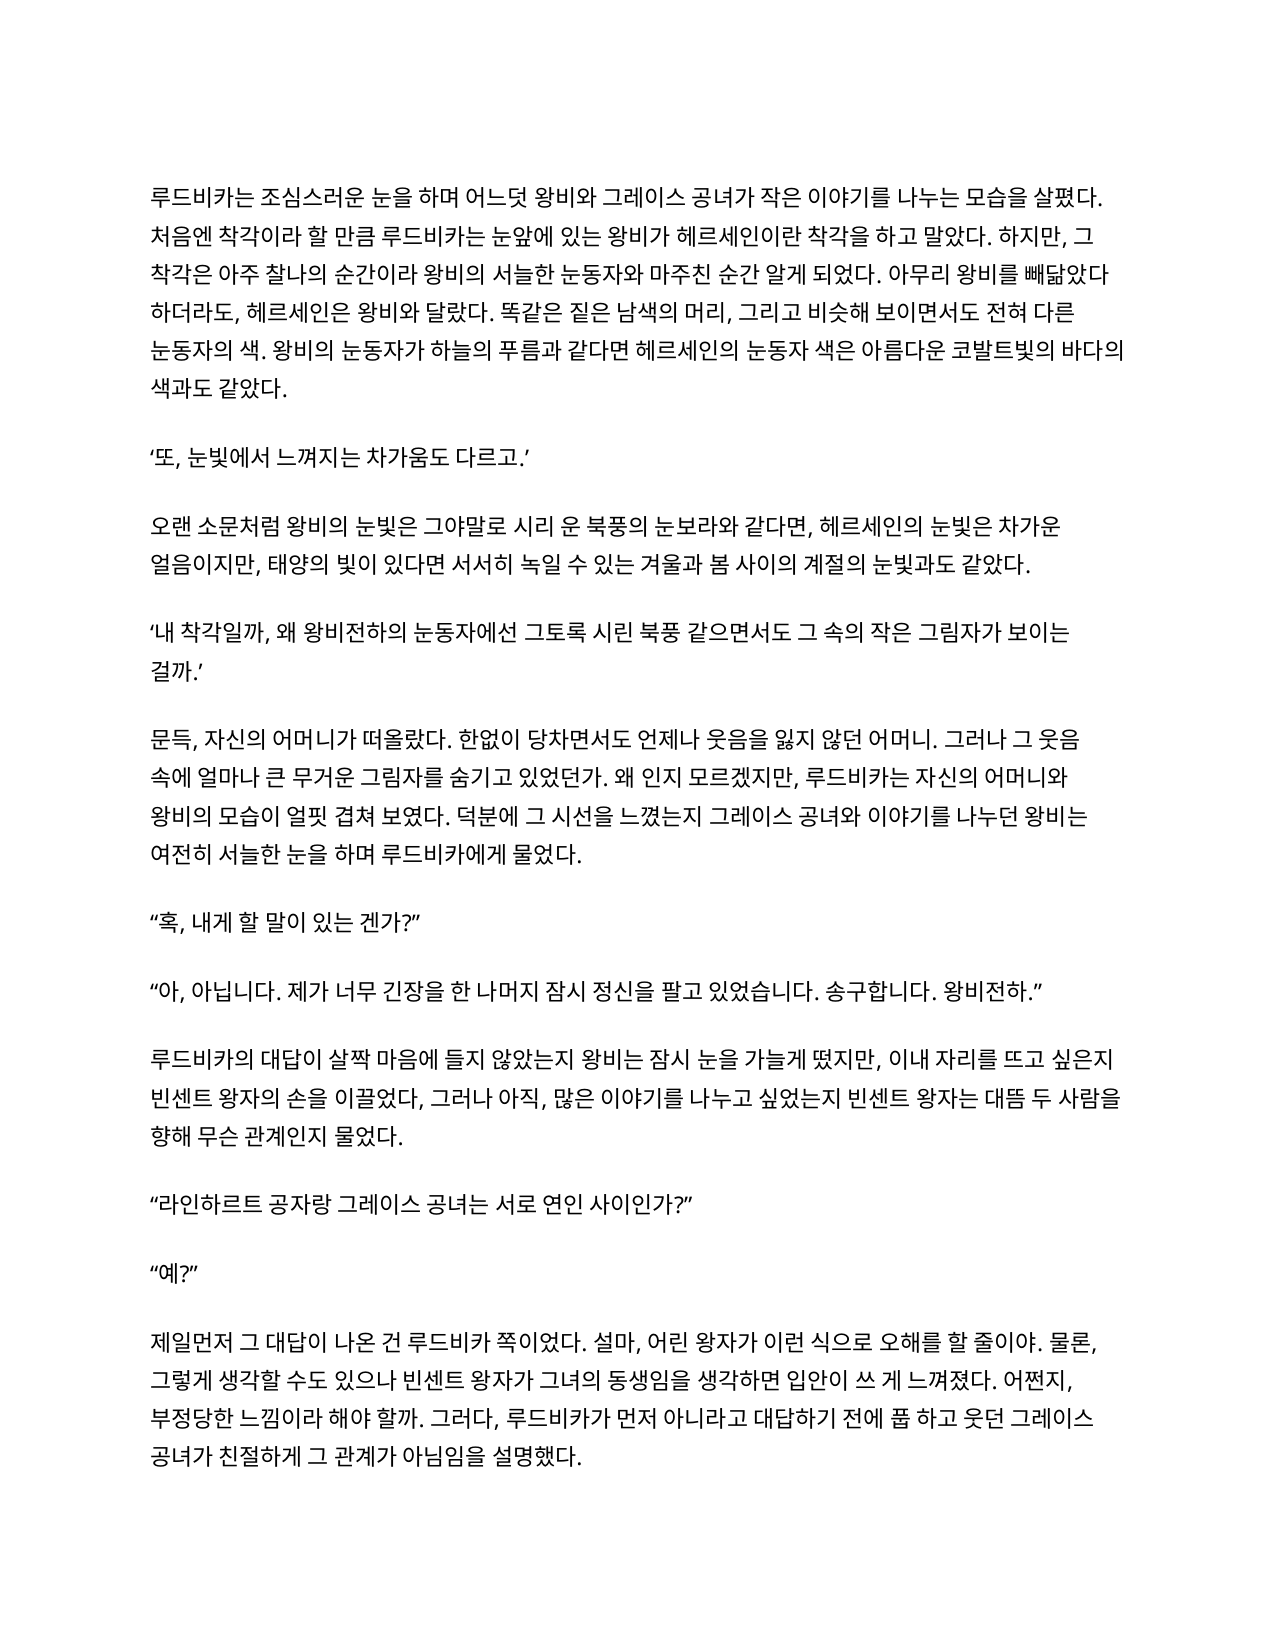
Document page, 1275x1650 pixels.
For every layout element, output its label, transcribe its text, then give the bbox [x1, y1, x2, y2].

text “혹, 내게 할 말이 있는 겐가?” [150, 905, 1125, 938]
text 루드비카의 대답이 살짝 마음에 들지 않았는지 왕비는 잠시 눈을 가늘게 떴지만, 이내 자리를 뜨고 싶은지 빈센트 왕자의 손을 이끌었다, 그러나 아직, 많은 이야기를 나누고 싶었는지 빈센트 왕자는 대뜸 두 사람을 향해 무슨 관계인지 물었다. [150, 1042, 1125, 1152]
text 제일먼저 그 대답이 나온 건 루드비카 쪽이었다. 설마, 어린 왕자가 이런 식으로 오해를 할 줄이야. 물론, 그렇게 생각할 수도 있으나 빈센트 왕자가 그녀의 동생임을 생각하면 입안이 쓰 게 느껴졌다. 어쩐지, 부정당한 느낌이라 해야 할까. 그러다, 루드비카가 먼저 아니라고 대답하기 전에 풉 하고 웃던 그레이스 공녀가 친절하게 그 관계가 아님임을 설명했다. [150, 1324, 1125, 1472]
text 루드비카는 조심스러운 눈을 하며 어느덧 왕비와 그레이스 공녀가 작은 이야기를 나누는 모습을 살폈다. 처음엔 착각이라 할 만큼 루드비카는 눈앞에 있는 왕비가 헤르세인이란 착각을 하고 말았다. 하지만, 그 착각은 아주 찰나의 순간이라 왕비의 서늘한 눈동자와 마주친 순간 알게 되었다. 아무리 왕비를 빼닮았다 하더라도, 헤르세인은 왕비와 달랐다. 똑같은 짙은 남색의 머리, 그리고 비슷해 보이면서도 전혀 다른 눈동자의 색. 왕비의 눈동자가 하늘의 푸름과 같다면 헤르세인의 눈동자 색은 아름다운 코발트빛의 바다의 색과도 같았다. [150, 180, 1125, 405]
text 오랜 소문처럼 왕비의 눈빛은 그야말로 시리 운 북풍의 눈보라와 같다면, 헤르세인의 눈빛은 차가운 얼음이지만, 태양의 빛이 있다면 서서히 녹일 수 있는 겨울과 봄 사이의 계절의 눈빛과도 같았다. [150, 508, 1125, 580]
text ‘내 착각일까, 왜 왕비전하의 눈동자에선 그토록 시린 북풍 같으면서도 그 속의 작은 그림자가 보이는 걸까.’ [150, 615, 1125, 687]
text “예?” [150, 1256, 1125, 1289]
text 문득, 자신의 어머니가 떠올랐다. 한없이 당차면서도 언제나 웃음을 잃지 않던 어머니. 그러나 그 웃음 속에 얼마나 큰 무거운 그림자를 숨기고 있었던가. 왜 인지 모르겠지만, 루드비카는 자신의 어머니와 왕비의 모습이 얼핏 겹쳐 보였다. 덕분에 그 시선을 느꼈는지 그레이스 공녀와 이야기를 나누던 왕비는 여전히 서늘한 눈을 하며 루드비카에게 물었다. [150, 722, 1125, 870]
text “라인하르트 공자랑 그레이스 공녀는 서로 연인 사이인가?” [150, 1187, 1125, 1221]
text “아, 아닙니다. 제가 너무 긴장을 한 나머지 잠시 정신을 팔고 있었습니다. 송구합니다. 왕비전하.” [150, 974, 1125, 1007]
text ‘또, 눈빛에서 느껴지는 차가움도 다르고.’ [150, 440, 1125, 473]
